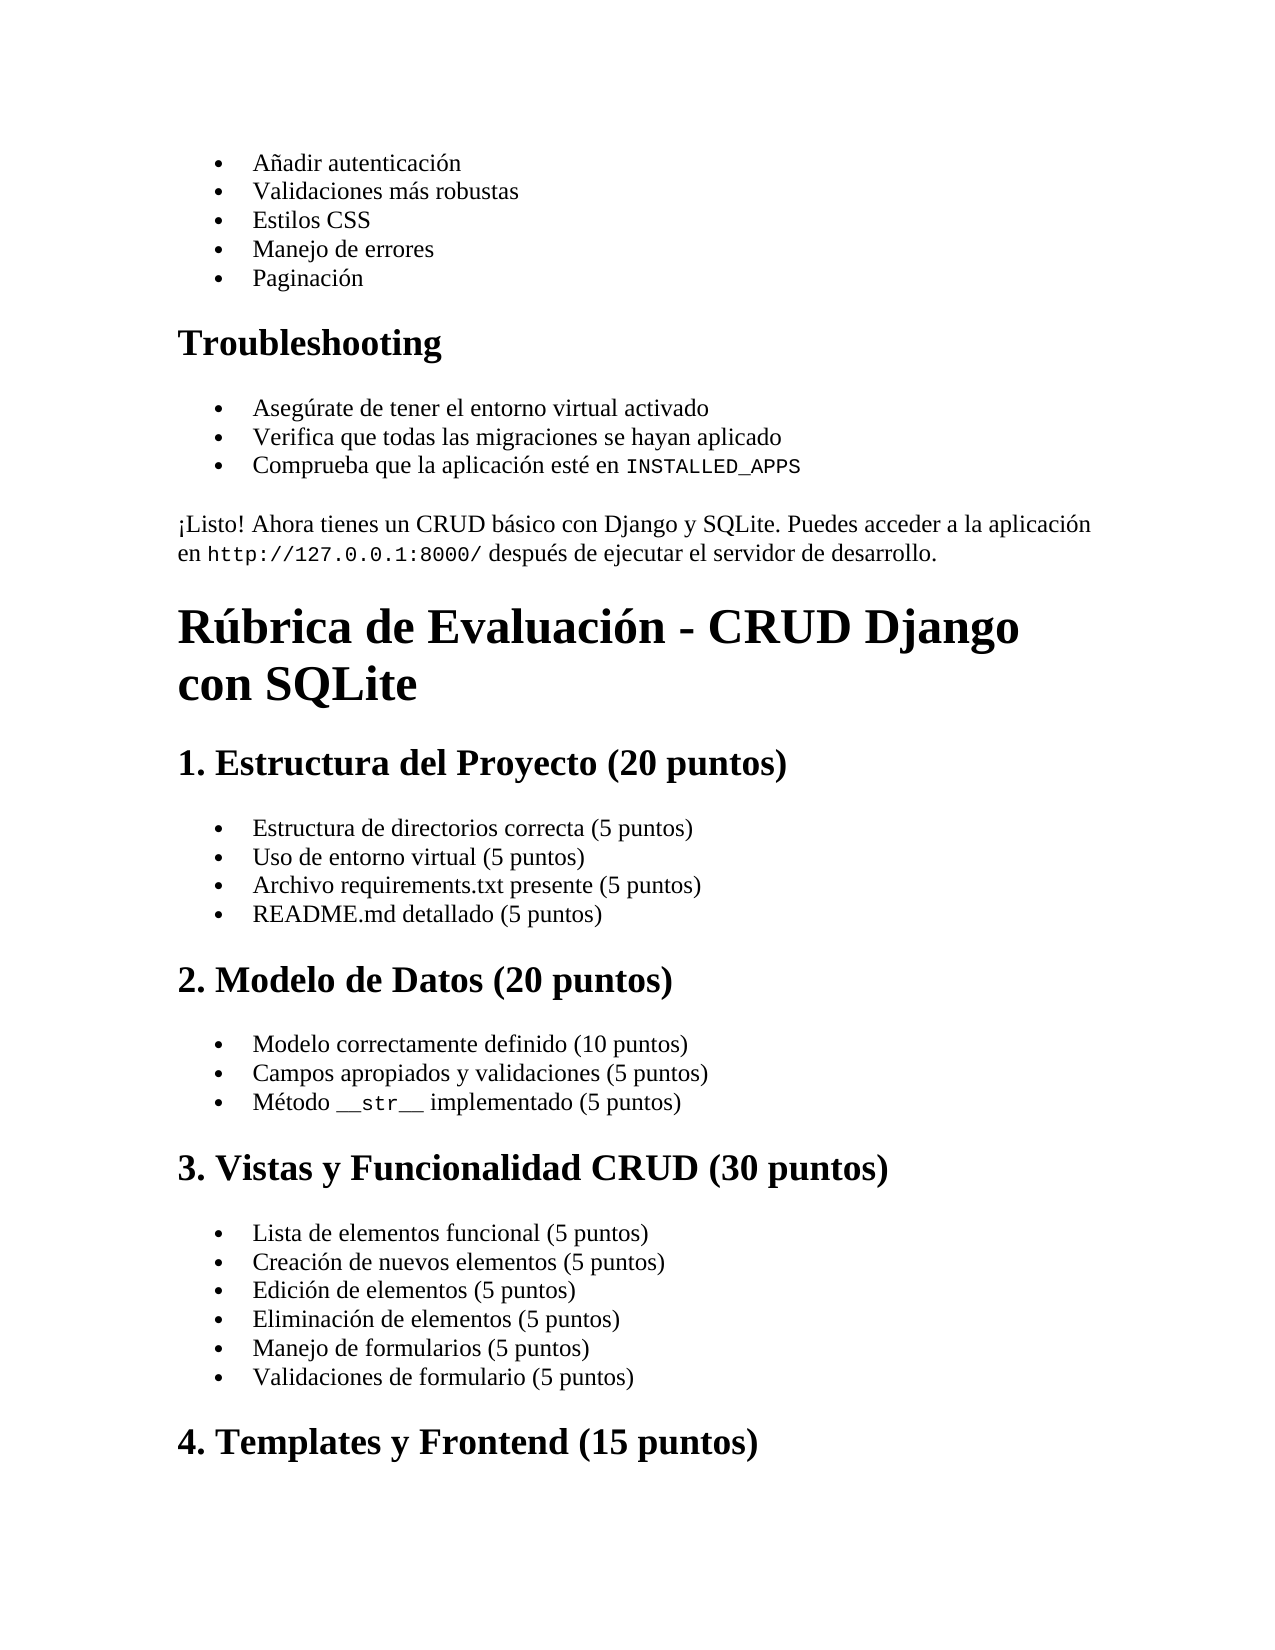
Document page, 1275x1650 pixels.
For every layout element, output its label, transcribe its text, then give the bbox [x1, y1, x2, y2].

text 3. Vistas y Funcionalidad CRUD (30 puntos) [177, 1146, 1098, 1189]
list Validaciones más robustas [215, 176, 1098, 205]
list Comprueba que la aplicación esté en INSTALLED_APPS [215, 450, 1098, 480]
list Eliminación de elementos (5 puntos) [215, 1304, 1098, 1333]
list README.md detallado (5 puntos) [215, 899, 1098, 928]
list Lista de elementos funcional (5 puntos) [215, 1218, 1098, 1247]
list Verifica que todas las migraciones se hayan aplicado [215, 422, 1098, 450]
list Asegúrate de tener el entorno virtual activado [215, 393, 1098, 422]
list Validaciones de formulario (5 puntos) [215, 1362, 1098, 1391]
list Añadir autenticación [215, 148, 1098, 176]
list Edición de elementos (5 puntos) [215, 1276, 1098, 1304]
text Rúbrica de Evaluación - CRUD Django con SQLite [177, 597, 1098, 712]
text Troubleshooting [177, 321, 1098, 364]
list Creación de nuevos elementos (5 puntos) [215, 1247, 1098, 1276]
text 4. Templates y Frontend (15 puntos) [177, 1420, 1098, 1463]
list Estructura de directorios correcta (5 puntos) [215, 813, 1098, 842]
text 1. Estructura del Proyecto (20 puntos) [177, 741, 1098, 784]
list Método __str__ implementado (5 puntos) [215, 1087, 1098, 1117]
list Estilos CSS [215, 205, 1098, 234]
list Modelo correctamente definido (10 puntos) [215, 1029, 1098, 1058]
list Archivo requirements.txt presente (5 puntos) [215, 871, 1098, 899]
list Manejo de formularios (5 puntos) [215, 1333, 1098, 1362]
list Campos apropiados y validaciones (5 puntos) [215, 1058, 1098, 1087]
list Paginación [215, 263, 1098, 291]
list Uso de entorno virtual (5 puntos) [215, 842, 1098, 871]
text ¡Listo! Ahora tienes un CRUD básico con Django y SQLite. Puedes acceder a la aplicación en http://127.0.0.1:8000/ después de ejecutar el servidor de desarrollo. [177, 509, 1098, 567]
list Manejo de errores [215, 234, 1098, 263]
text 2. Modelo de Datos (20 puntos) [177, 957, 1098, 1000]
